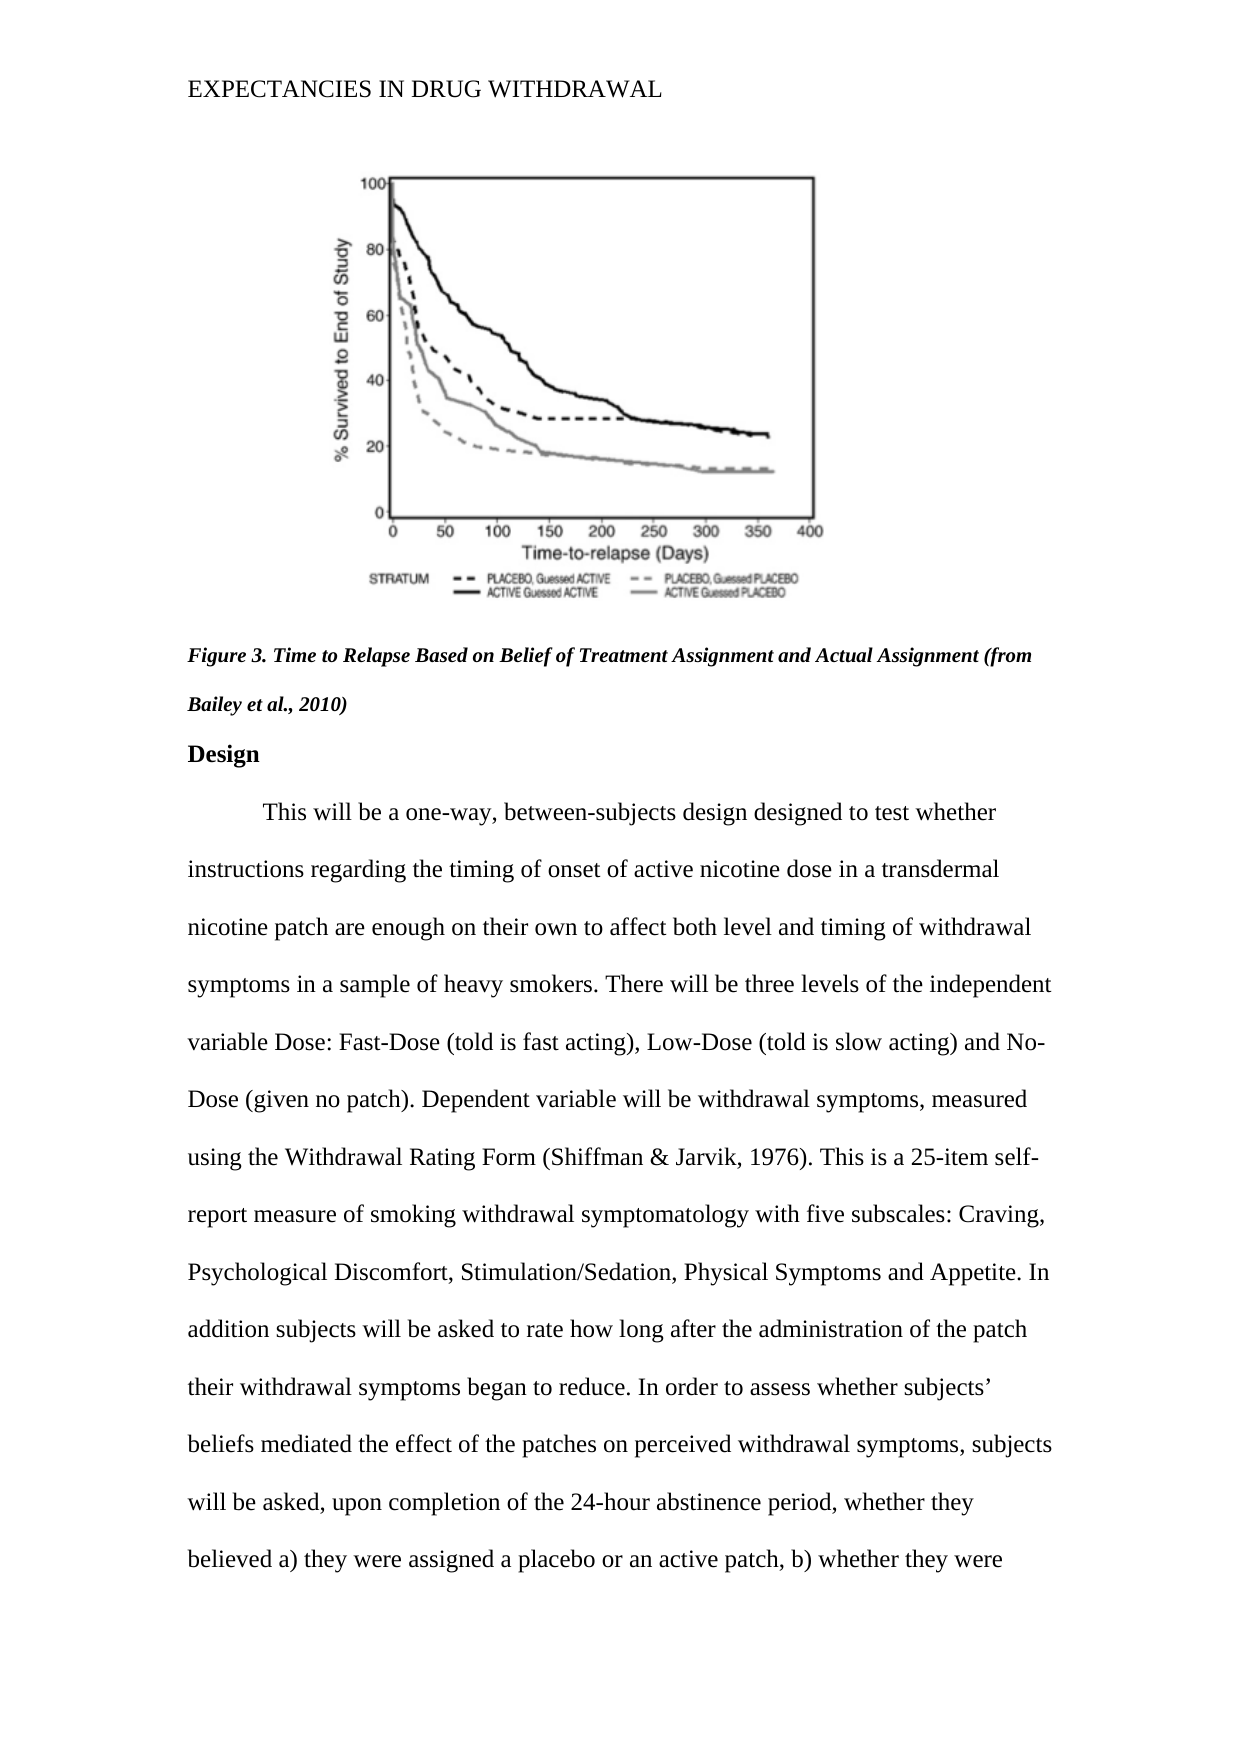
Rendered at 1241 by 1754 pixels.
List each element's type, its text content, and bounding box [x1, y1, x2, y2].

text Figure 3. Time to Relapse Based on Belief of Treatment Assignment and Actual Assignment (from Bailey et al., 2010) [187, 643, 1053, 716]
text Design [187, 739, 1053, 768]
picture [291, 150, 886, 615]
